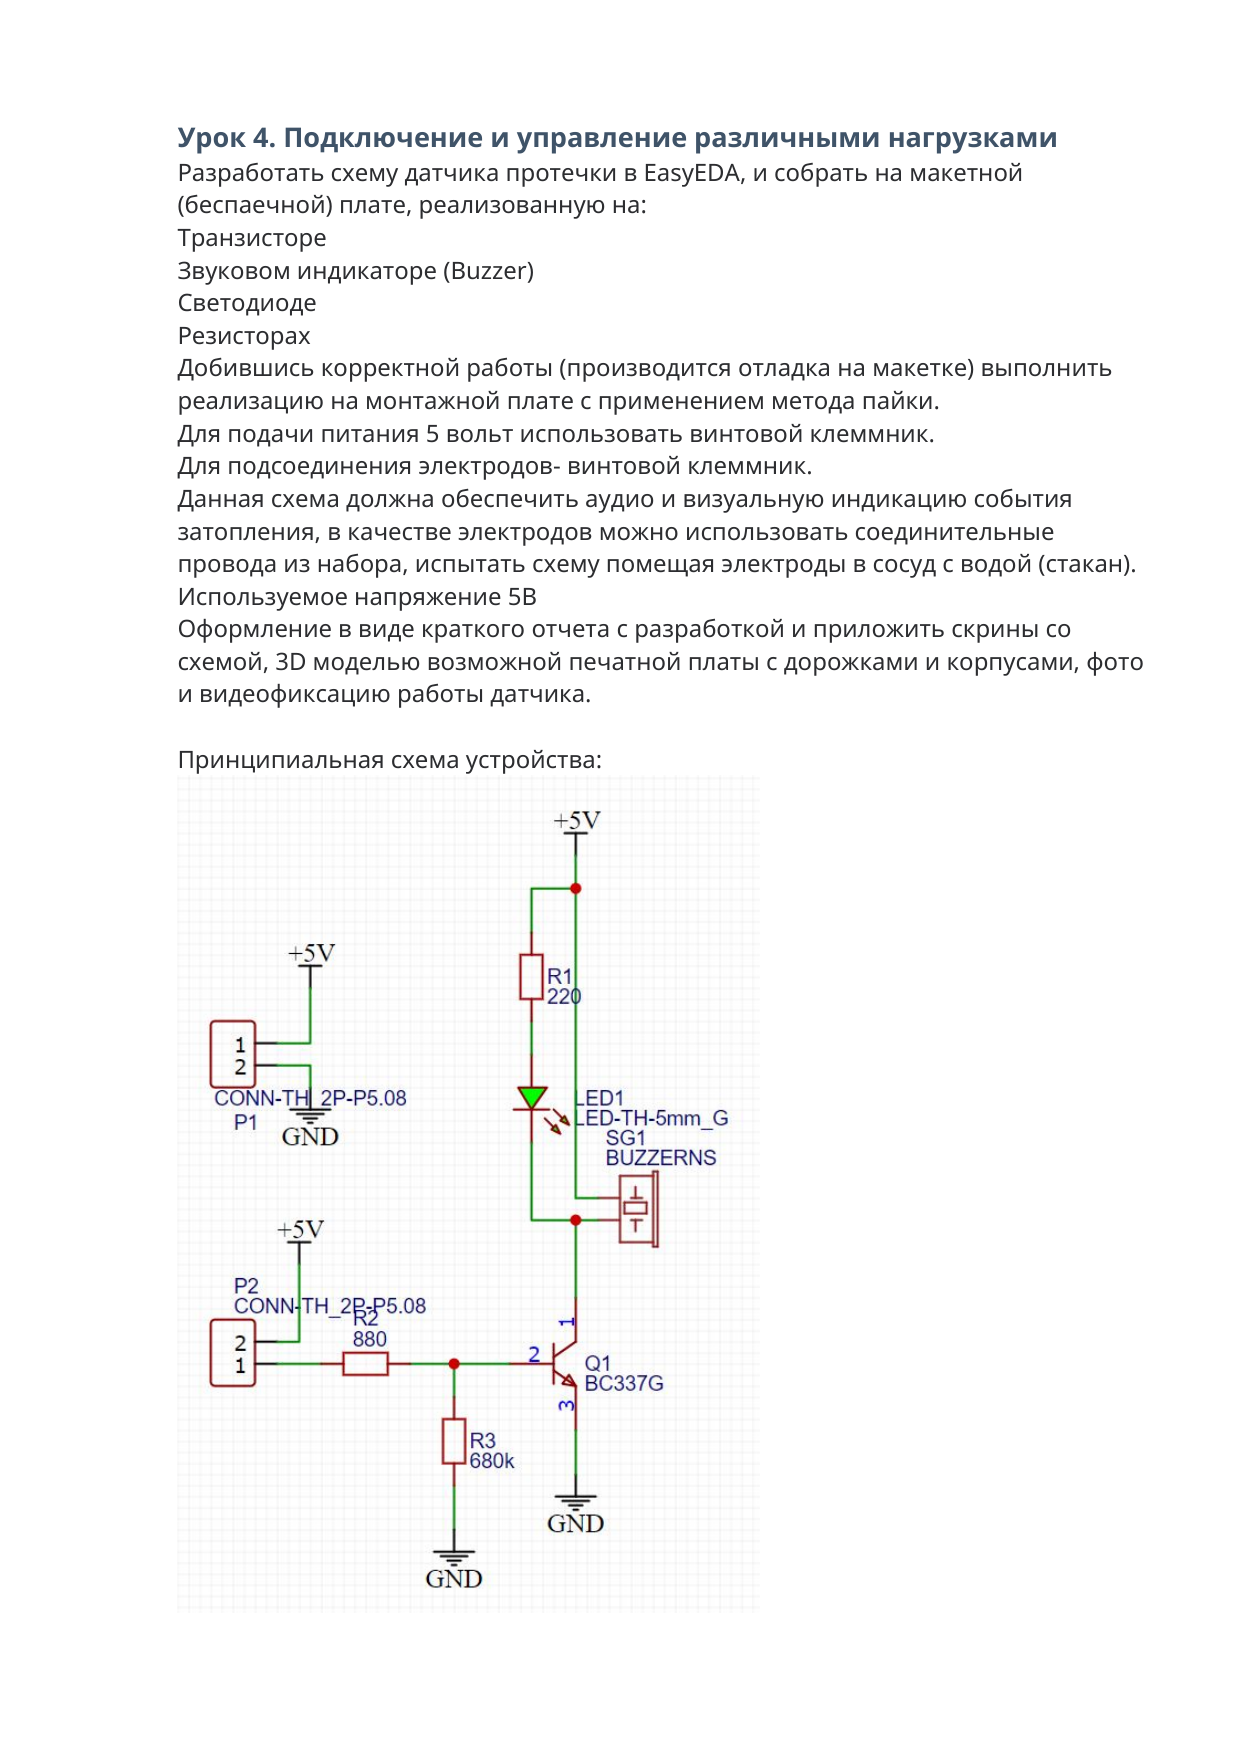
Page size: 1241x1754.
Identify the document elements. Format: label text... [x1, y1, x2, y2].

text Урок 4. Подключение и управление различными нагрузками [177, 118, 1152, 156]
text Данная схема должна обеспечить аудио и визуальную индикацию события затопления, в качестве электродов можно использовать соединительные провода из набора, испытать схему помещая электроды в сосуд с водой (стакан). Используемое напряжение 5В Оформление в виде краткого отчета с разработкой и приложить скрины со схемой, 3D моделью возможной печатной платы с дорожками и корпусами, фото и видеофиксацию работы датчика. [177, 482, 1152, 710]
text Добившись корректной работы (производится отладка на макетке) выполнить реализацию на монтажной плате с применением метода пайки. Для подачи питания 5 вольт использовать винтовой клеммник. Для подсоединения электродов- винтовой клеммник. [177, 351, 1152, 482]
text Разработать схему датчика протечки в EasyEDA, и собрать на макетной (беспаечной) плате, реализованную на: [177, 156, 1152, 221]
text Транзисторе Звуковом индикаторе (Buzzer) Светодиоде Резисторах [177, 221, 1152, 351]
picture [177, 775, 760, 1613]
text Принципиальная схема устройства: [177, 742, 1152, 775]
